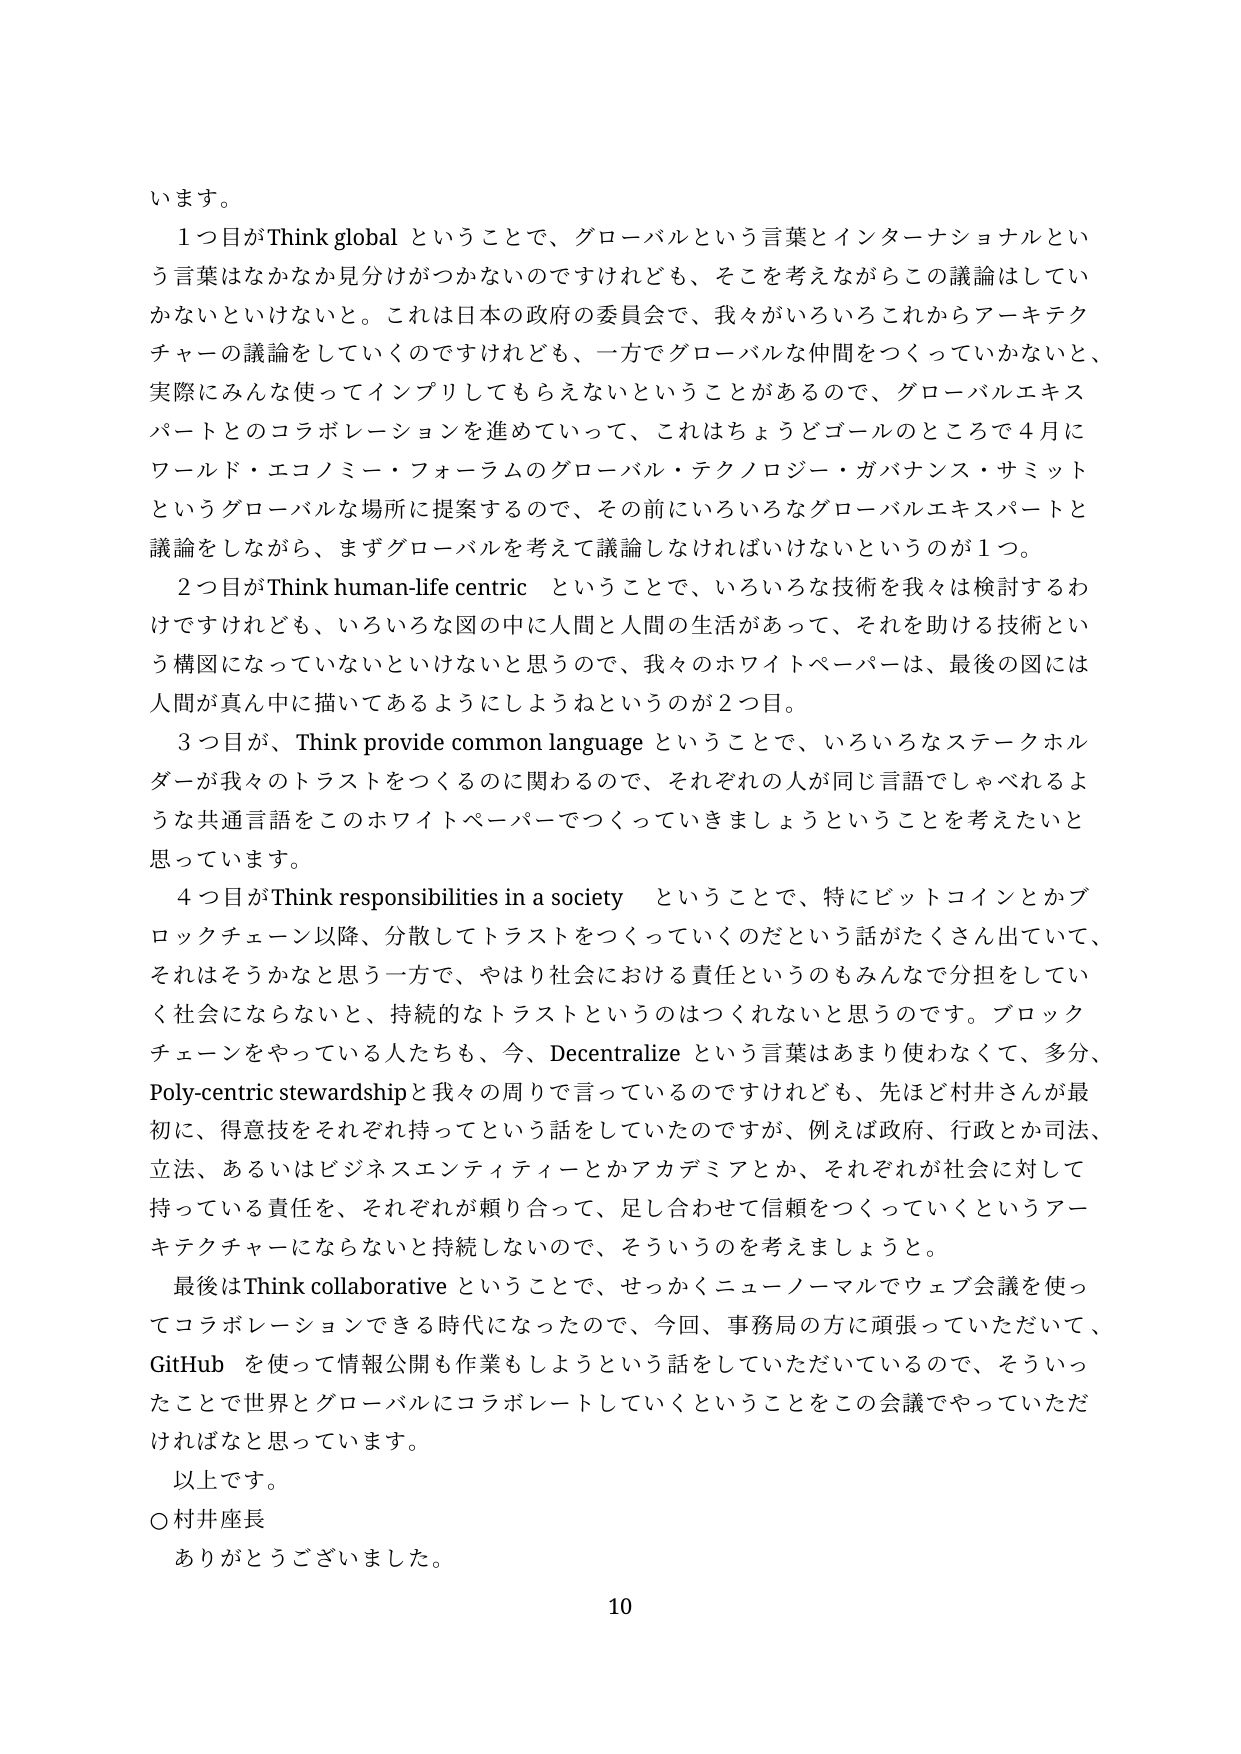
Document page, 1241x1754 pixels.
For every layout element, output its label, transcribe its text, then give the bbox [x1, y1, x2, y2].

text 最後はThink collaborativeということで、せっかくニューノーマルでウェブ会議を使ってコラボレーションできる時代になったので、今回、事務局の方に頑張っていただいて、GitHubを使って情報公開も作業もしようという話をしていただいているので、そういったことで世界とグローバルにコラボレートしていくということをこの会議でやっていただければなと思っています。 [149, 1266, 1091, 1460]
text ありがとうございました。 [149, 1537, 1091, 1576]
text ４つ目がThink responsibilities in a society ということで、特にビットコインとかブロックチェーン以降、分散してトラストをつくっていくのだという話がたくさん出ていて、それはそうかなと思う一方で、やはり社会における責任というのもみんなで分担をしていく社会にならないと、持続的なトラストというのはつくれないと思うのです。ブロックチェーンをやっている人たちも、今、Decentralizeという言葉はあまり使わなくて、多分、Poly-centric stewardshipと我々の周りで言っているのですけれども、先ほど村井さんが最初に、得意技をそれぞれ持ってという話をしていたのですが、例えば政府、行政とか司法、立法、あるいはビジネスエンティティーとかアカデミアとか、それぞれが社会に対して持っている責任を、それぞれが頼り合って、足し合わせて信頼をつくっていくというアーキテクチャーにならないと持続しないので、そういうのを考えましょうと。 [149, 877, 1091, 1266]
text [149, 178, 1091, 216]
text 以上です。 [149, 1460, 1091, 1499]
text ３つ目が、Think provide common languageということで、いろいろなステークホルダーが我々のトラストをつくるのに関わるので、それぞれの人が同じ言語でしゃべれるような共通言語をこのホワイトペーパーでつくっていきましょうということを考えたいと思っています。 [149, 722, 1091, 877]
text ○村井座長 [149, 1499, 1091, 1537]
text １つ目がThink globalということで、グローバルという言葉とインターナショナルという言葉はなかなか見分けがつかないのですけれども、そこを考えながらこの議論はしていかないといけないと。これは日本の政府の委員会で、我々がいろいろこれからアーキテクチャーの議論をしていくのですけれども、一方でグローバルな仲間をつくっていかないと、実際にみんな使ってインプリしてもらえないということがあるので、グローバルエキスパートとのコラボレーションを進めていって、これはちょうどゴールのところで４月にワールド・エコノミー・フォーラムのグローバル・テクノロジー・ガバナンス・サミットというグローバルな場所に提案するので、その前にいろいろなグローバルエキスパートと議論をしながら、まずグローバルを考えて議論しなければいけないというのが１つ。 [149, 216, 1091, 566]
text ２つ目がThink human-life centricということで、いろいろな技術を我々は検討するわけですけれども、いろいろな図の中に人間と人間の生活があって、それを助ける技術という構図になっていないといけないと思うので、我々のホワイトペーパーは、最後の図には人間が真ん中に描いてあるようにしようねというのが２つ目。 [149, 566, 1091, 722]
